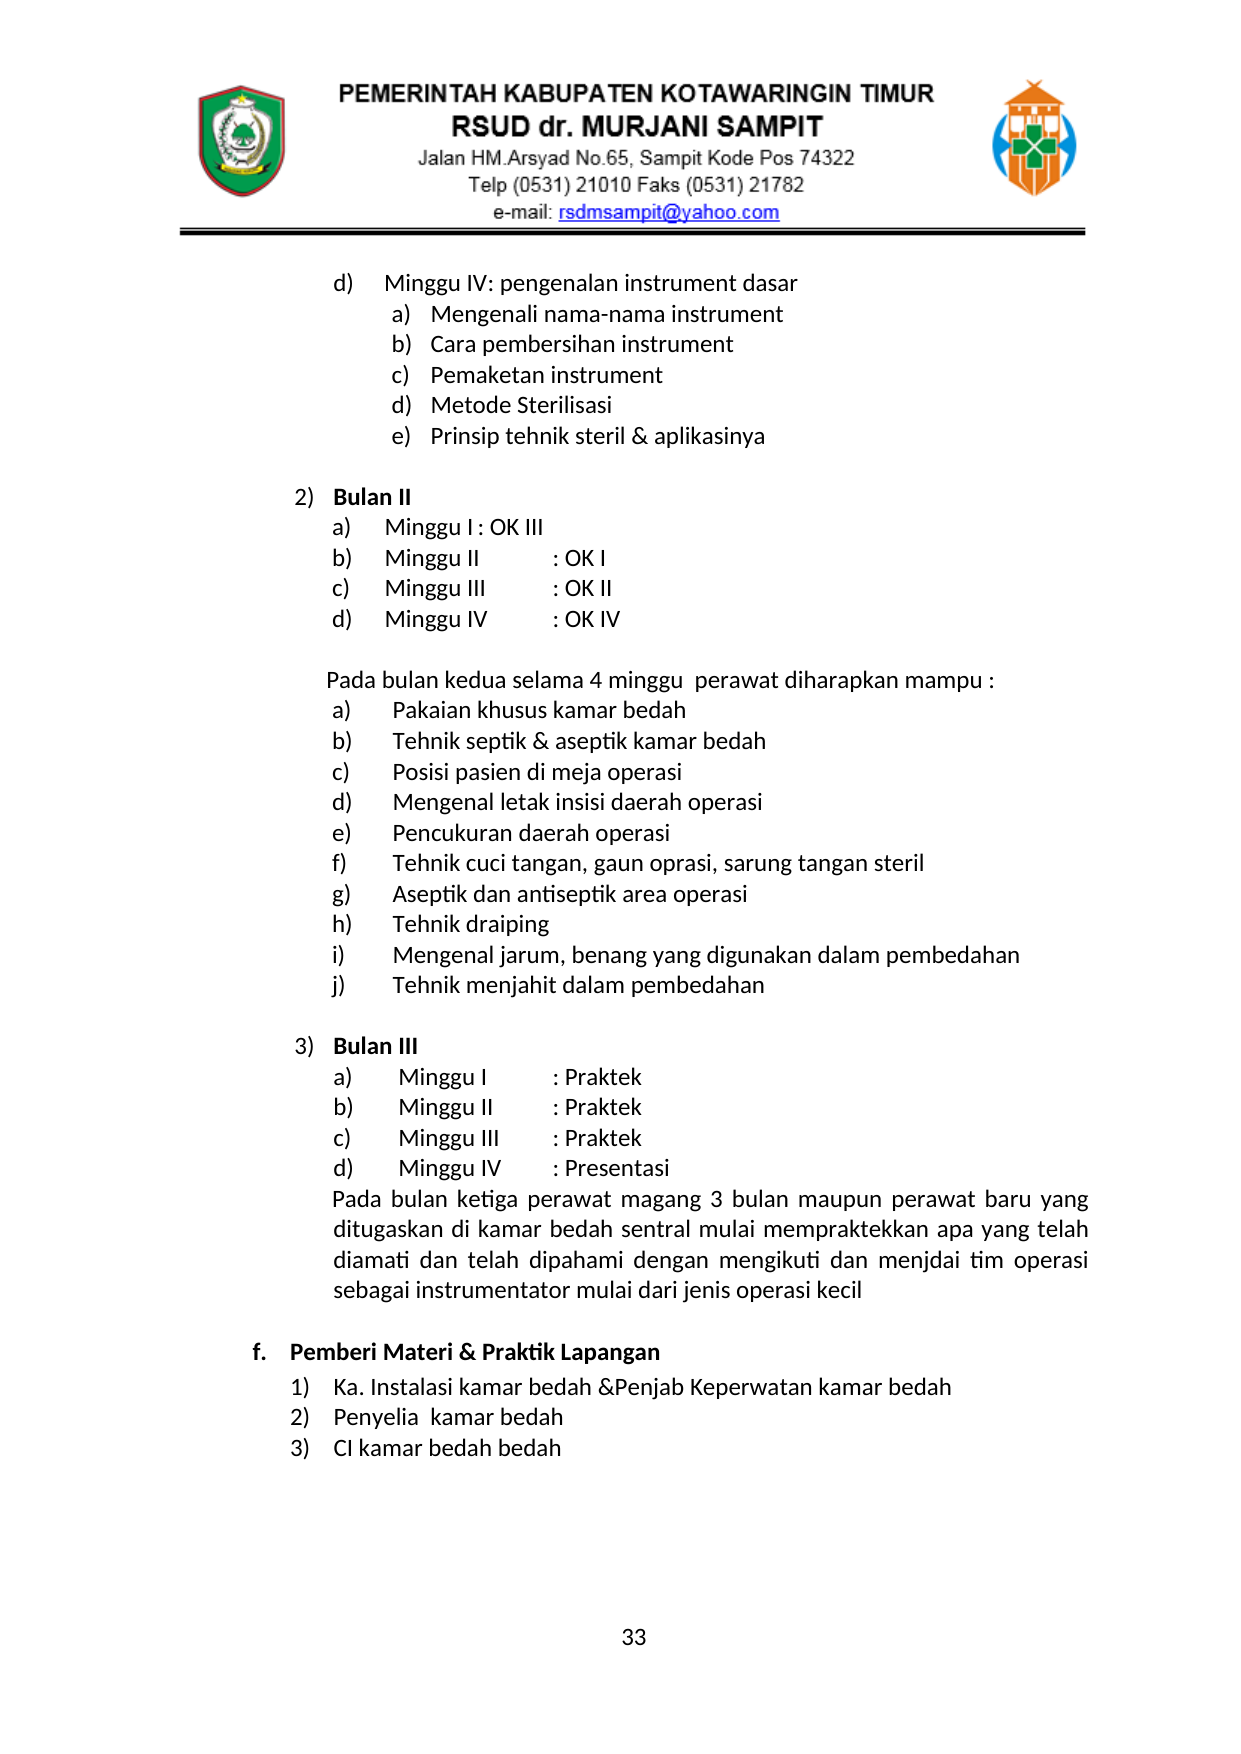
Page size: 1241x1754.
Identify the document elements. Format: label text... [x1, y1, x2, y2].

picture [177, 73, 1091, 240]
list Tehnik draiping [332, 908, 1090, 939]
list Minggu I : OK III [332, 512, 1090, 542]
list Pemaketan instrument [391, 359, 1090, 389]
list Minggu II : Praktek [333, 1091, 1090, 1122]
list Minggu III : Praktek [333, 1122, 1090, 1152]
text Pada bulan kedua selama 4 minggu perawat diharapkan mampu : [326, 664, 1090, 695]
list Minggu III : OK II [332, 573, 1090, 603]
list Metode Sterilisasi [391, 389, 1090, 420]
list Mengenali nama-nama instrument [391, 298, 1090, 328]
list Minggu IV : Presentasi [333, 1152, 1090, 1183]
list Aseptik dan antiseptik area operasi [332, 878, 1090, 908]
list Pencukuran daerah operasi [332, 817, 1090, 847]
list Bulan III [294, 1030, 1090, 1061]
list Minggu IV : pengenalan instrument dasar [333, 267, 1090, 298]
list Mengenal letak insisi daerah operasi [332, 786, 1090, 817]
list Prinsip tehnik steril & aplikasinya [391, 420, 1090, 451]
list Minggu II : OK I [332, 542, 1090, 573]
list Tehnik septik & aseptik kamar bedah [332, 725, 1090, 756]
list Minggu IV : OK IV [332, 603, 1090, 634]
list Mengenal jarum, benang yang digunakan dalam pembedahan [332, 939, 1090, 969]
list Tehnik cuci tangan, gaun oprasi, sarung tangan steril [332, 847, 1090, 878]
list Posisi pasien di meja operasi [332, 756, 1090, 786]
list Minggu I : Praktek [333, 1061, 1090, 1091]
list Bulan II [294, 481, 1090, 512]
list Tehnik menjahit dalam pembedahan [332, 969, 1090, 1000]
list Pakaian khusus kamar bedah [332, 695, 1090, 725]
text Pada bulan ketiga perawat magang 3 bulan maupun perawat baru yang ditugaskan di kamar bedah sentral mulai mempraktekkan apa yang telah diamati dan telah dipahami dengan mengikuti dan menjdai tim operasi sebagai instrumentator mulai dari jenis operasi kecil [332, 1183, 1090, 1305]
list Penyelia kamar bedah [290, 1401, 1090, 1432]
list Ka. Instalasi kamar bedah &Penjab Keperwatan kamar bedah [290, 1371, 1090, 1401]
list Cara pembersihan instrument [391, 328, 1090, 359]
list CI kamar bedah bedah [290, 1432, 1090, 1462]
list Pemberi Materi & Praktik Lapangan [252, 1336, 1090, 1366]
